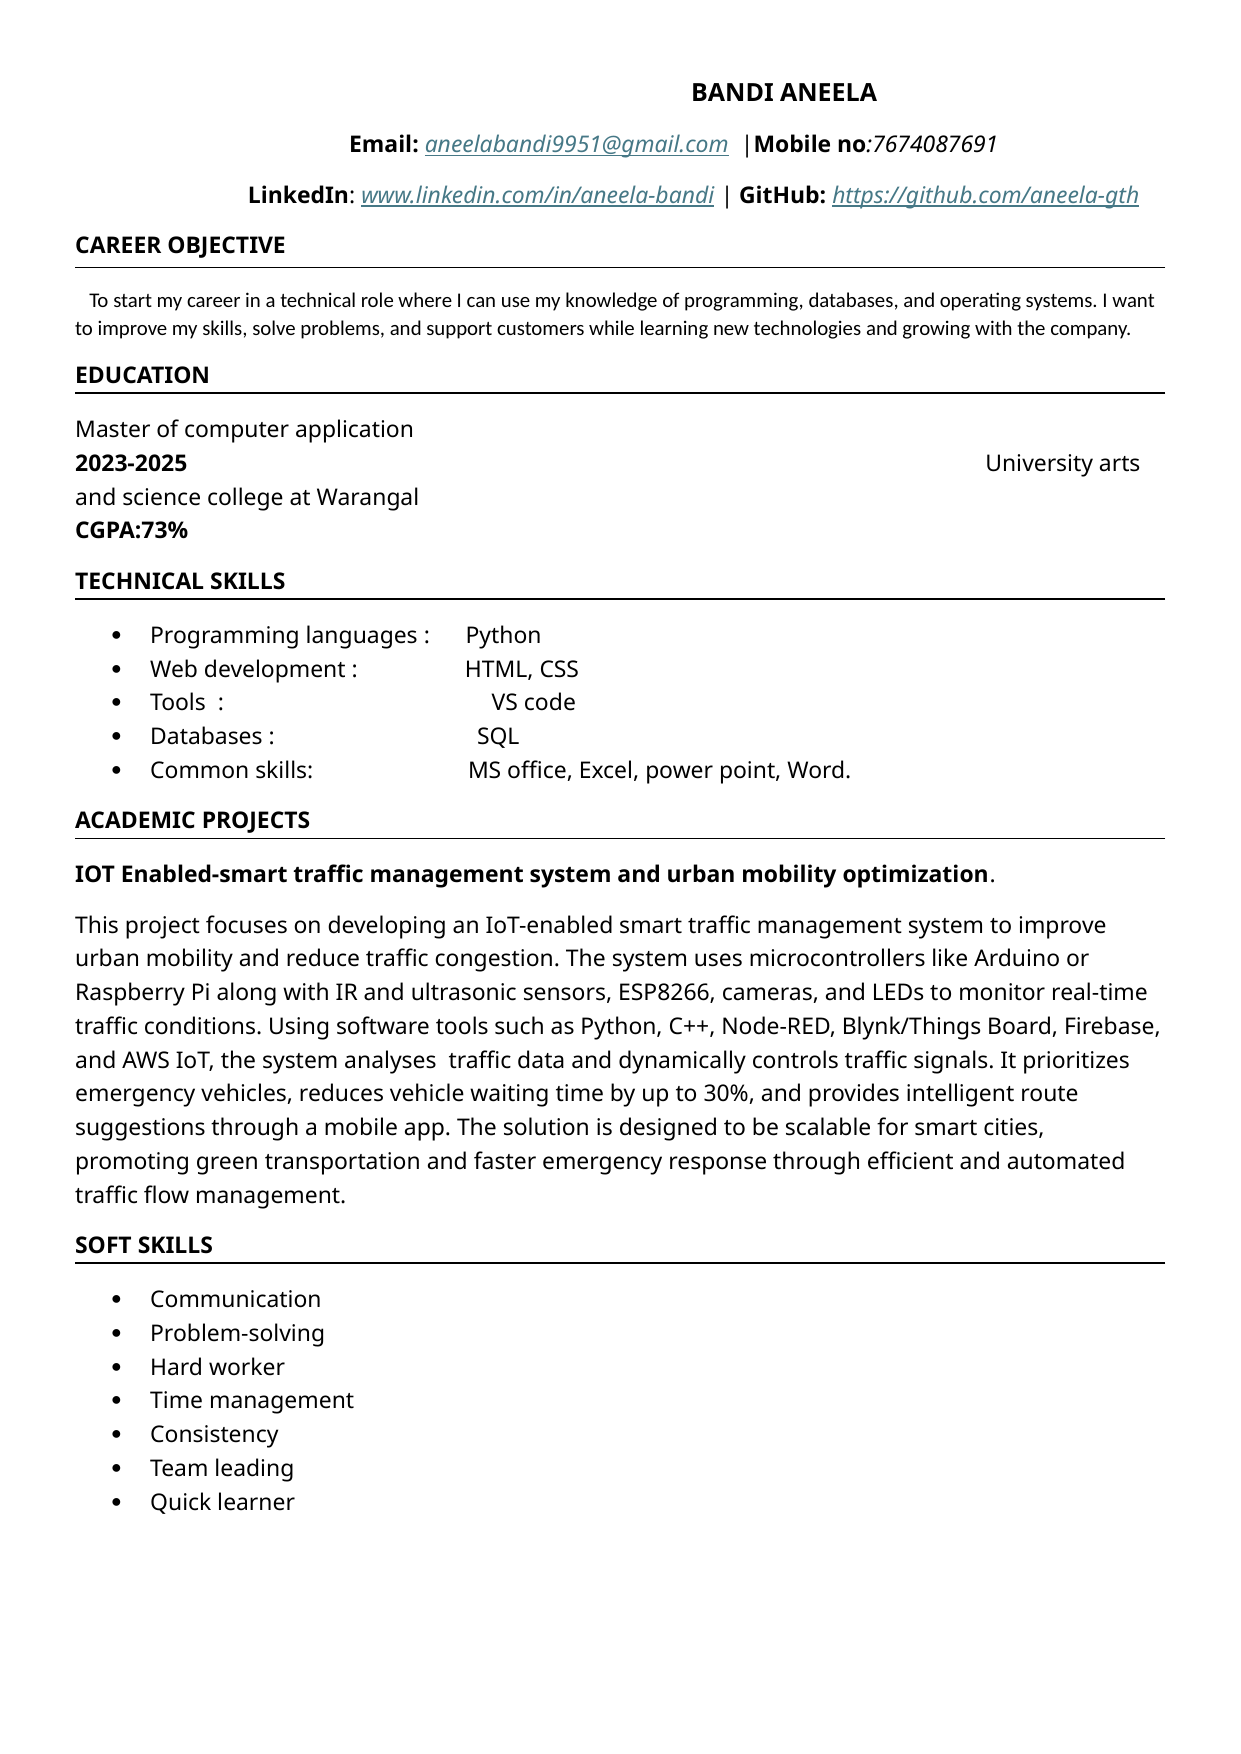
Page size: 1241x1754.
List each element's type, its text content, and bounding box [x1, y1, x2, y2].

text LinkedIn: www.linkedin.com/in/aneela-bandi | GitHub: https://github.com/aneela-gth [75, 179, 1165, 210]
list Programming languages : Python [112, 619, 1165, 650]
list Team leading [112, 1452, 1165, 1483]
list Tools : VS code [112, 686, 1165, 717]
text SOFT SKILLS [75, 1229, 1165, 1262]
text Email: aneelabandi9951@gmail.com |Mobile no:7674087691 [75, 128, 1165, 160]
text EDUCATION [75, 359, 1165, 392]
text TECHNICAL SKILLS [75, 565, 1165, 598]
list Communication [112, 1283, 1165, 1314]
text Master of computer application 2023-2025 University arts and science college at Warangal CGPA:73% [75, 413, 1165, 546]
text ACADEMIC PROJECTS [75, 804, 1165, 838]
text CAREER OBJECTIVE [75, 229, 1165, 267]
list Web development : HTML, CSS [112, 652, 1165, 684]
text To start my career in a technical role where I can use my knowledge of programming, databases, and operating systems. I want to improve my skills, solve problems, and support customers while learning new technologies and growing with the company. [75, 287, 1165, 340]
text BANDI ANEELA [75, 75, 1165, 109]
list Time management [112, 1384, 1165, 1416]
list Common skills: MS office, Excel, power point, Word. [112, 754, 1165, 785]
list Consistency [112, 1418, 1165, 1449]
text This project focuses on developing an IoT-enabled smart traffic management system to improve urban mobility and reduce traffic congestion. The system uses microcontrollers like Arduino or Raspberry Pi along with IR and ultrasonic sensors, ESP8266, cameras, and LEDs to monitor real-time traffic conditions. Using software tools such as Python, C++, Node-RED, Blynk/Things Board, Firebase, and AWS IoT, the system analyses traffic data and dynamically controls traffic signals. It prioritizes emergency vehicles, reduces vehicle waiting time by up to 30%, and provides intelligent route suggestions through a mobile app. The solution is designed to be scalable for smart cities, promoting green transportation and faster emergency response through efficient and automated traffic flow management. [75, 909, 1165, 1210]
list Hard worker [112, 1351, 1165, 1382]
list Problem-solving [112, 1317, 1165, 1348]
list Quick learner [112, 1486, 1165, 1517]
list Databases : SQL [112, 720, 1165, 751]
text IOT Enabled-smart traffic management system and urban mobility optimization. [75, 858, 1165, 889]
